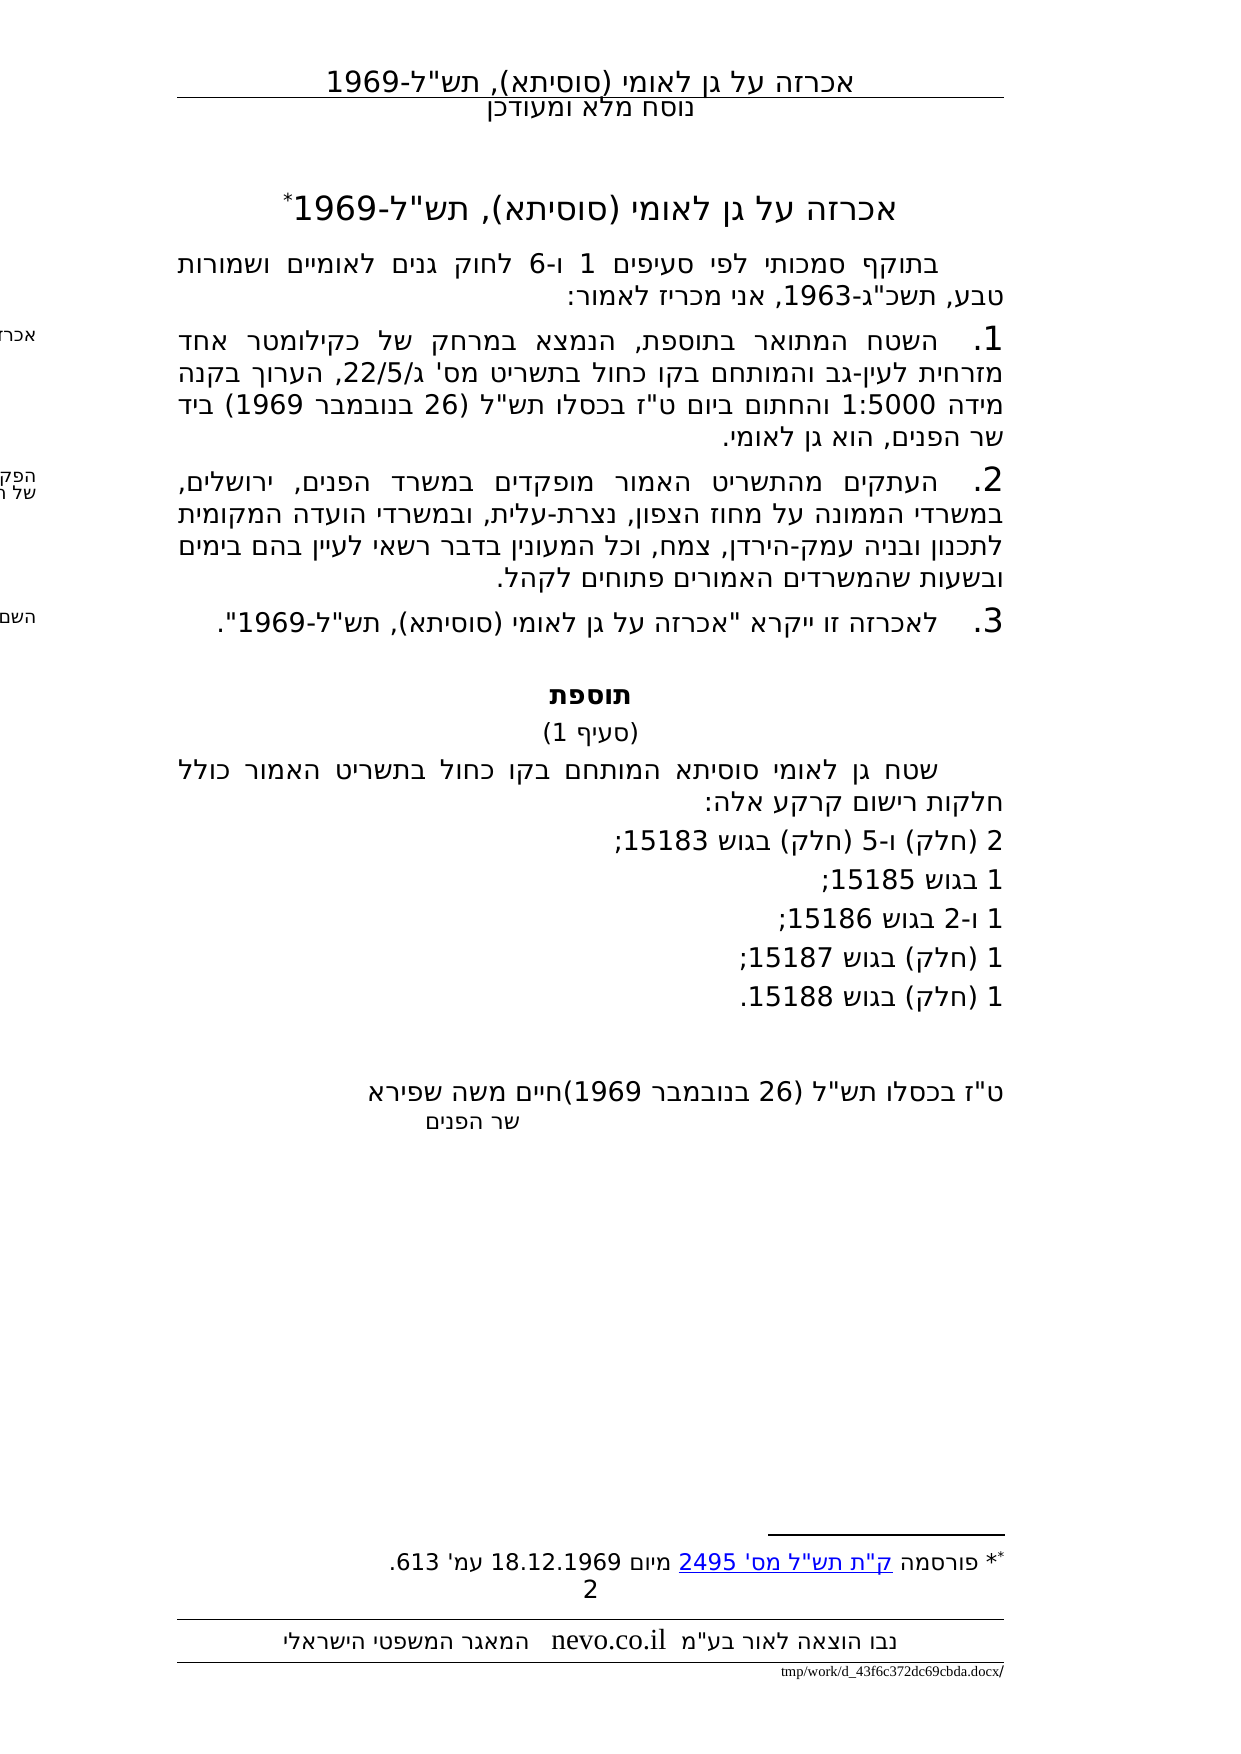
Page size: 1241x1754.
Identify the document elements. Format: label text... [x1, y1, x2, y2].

text אכרזה על גן לאומי (סוסיתא), תש"ל-1969* [177, 189, 1004, 228]
text שר הפנים [177, 1108, 1004, 1134]
text 1 (חלק) בגוש 15188. [177, 982, 1004, 1013]
text בתוקף סמכותי לפי סעיפים 1 ו-6 לחוק גנים לאומיים ושמורות טבע, תשכ"ג-1963, אני מכריז לאמור: [177, 248, 1004, 311]
text תוספת [177, 679, 1004, 711]
text 2 (חלק) ו-5 (חלק) בגוש 15183; [177, 825, 1004, 857]
text ט"ז בכסלו תש"ל (26 בנובמבר 1969) חיים משה שפירא [177, 1076, 1004, 1108]
text 1. השטח המתואר בתוספת, הנמצא במרחק של כקילומטר אחד מזרחית לעין-גב והמותחם בקו כחול בתשריט מס' ג/22/5, הערוך בקנה מידה 1:5000 והחתום ביום ט"ז בכסלו תש"ל (26 בנובמבר 1969) ביד שר הפנים, הוא גן לאומי. [177, 319, 1004, 452]
text 1 ו-2 בגוש 15186; [177, 903, 1004, 935]
text 3. לאכרזה זו ייקרא "אכרזה על גן לאומי (סוסיתא), תש"ל-1969". [177, 601, 1004, 640]
text 1 (חלק) בגוש 15187; [177, 942, 1004, 974]
text 2. העתקים מהתשריט האמור מופקדים במשרד הפנים, ירושלים, במשרדי הממונה על מחוז הצפון, נצרת-עלית, ובמשרדי הועדה המקומית לתכנון ובניה עמק-הירדן, צמח, וכל המעונין בדבר רשאי לעיין בהם בימים ובשעות שהמשרדים האמורים פתוחים לקהל. [177, 460, 1004, 593]
text (סעיף 1) [177, 718, 1004, 747]
text 1 בגוש 15185; [177, 864, 1004, 896]
text שטח גן לאומי סוסיתא המותחם בקו כחול בתשריט האמור כולל חלקות רישום קרקע אלה: [177, 755, 1004, 818]
